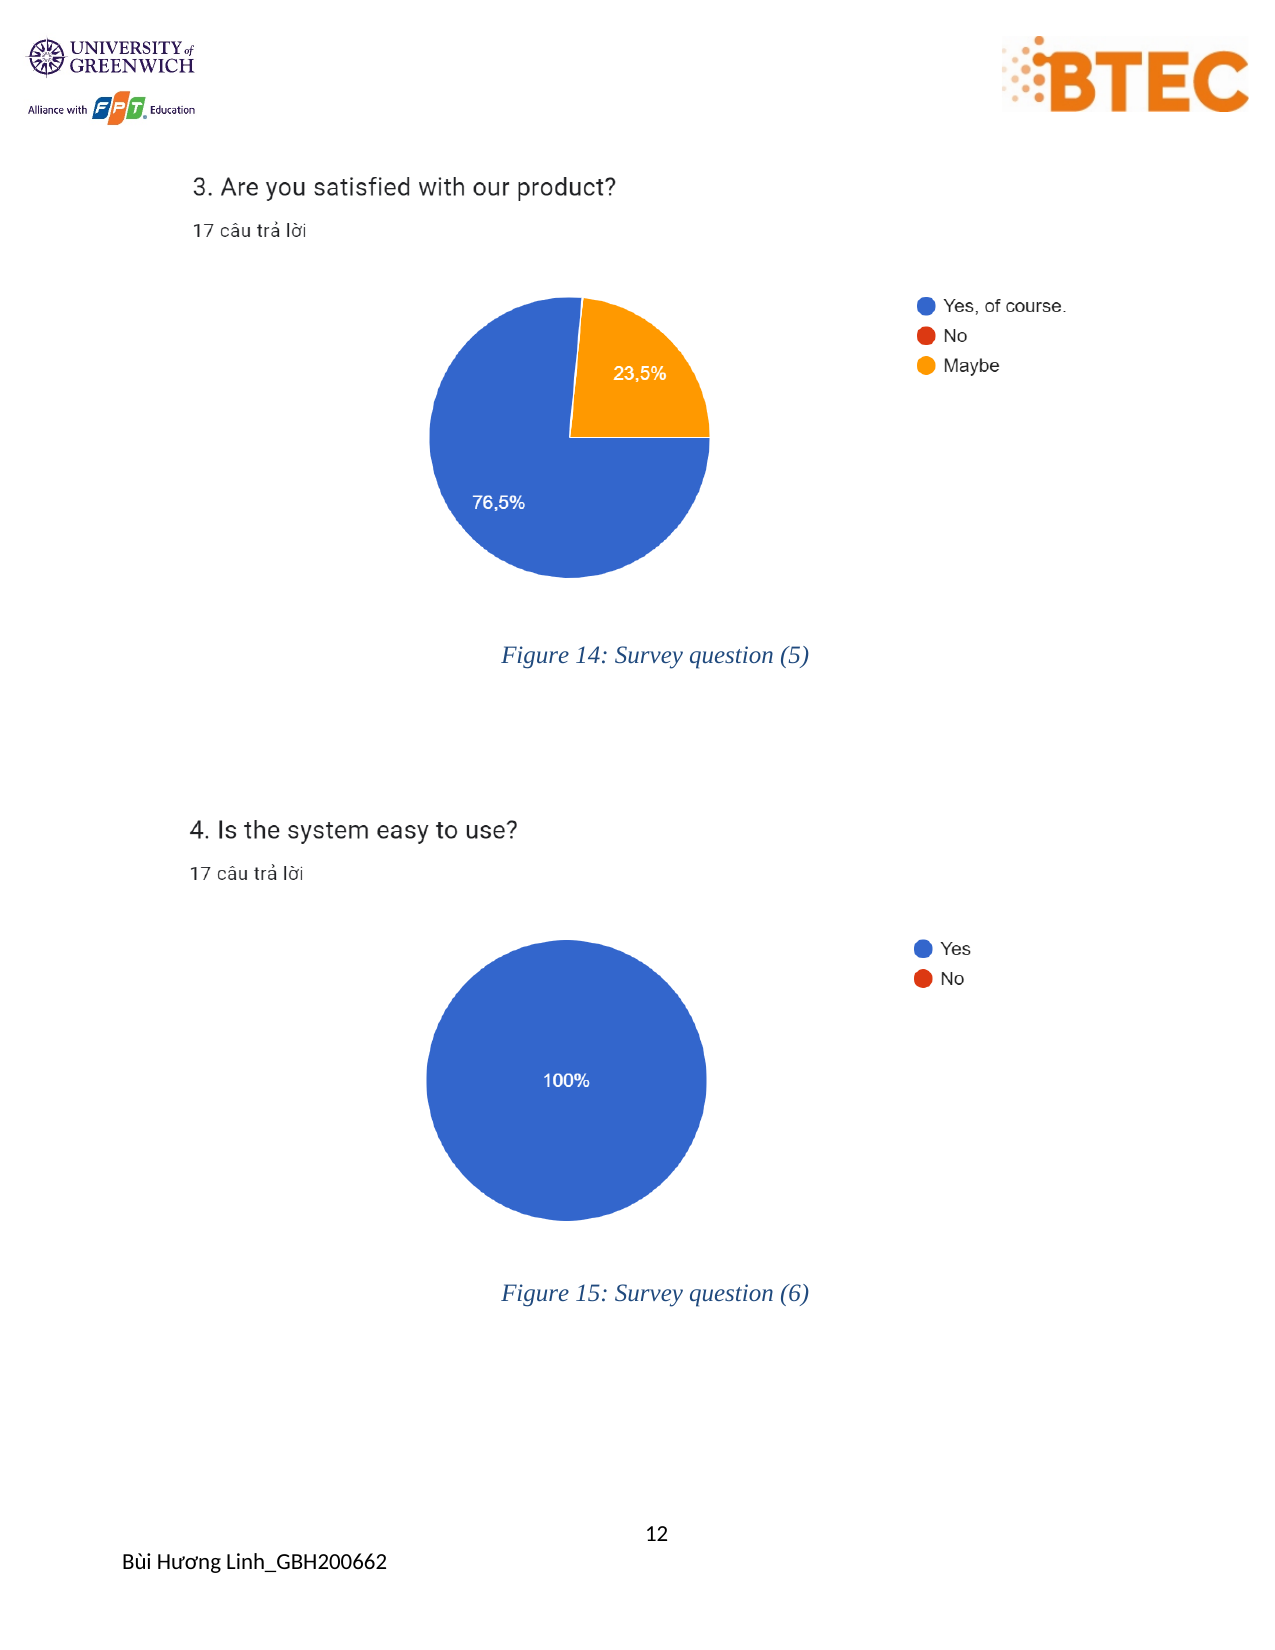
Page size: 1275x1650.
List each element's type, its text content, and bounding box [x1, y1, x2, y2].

picture [14, 25, 207, 136]
picture [1001, 36, 1249, 112]
picture [168, 150, 1144, 615]
text Figure 14: Survey question (5) [122, 640, 1191, 668]
picture [172, 795, 1141, 1254]
text Figure 15: Survey question (6) [122, 1278, 1191, 1307]
